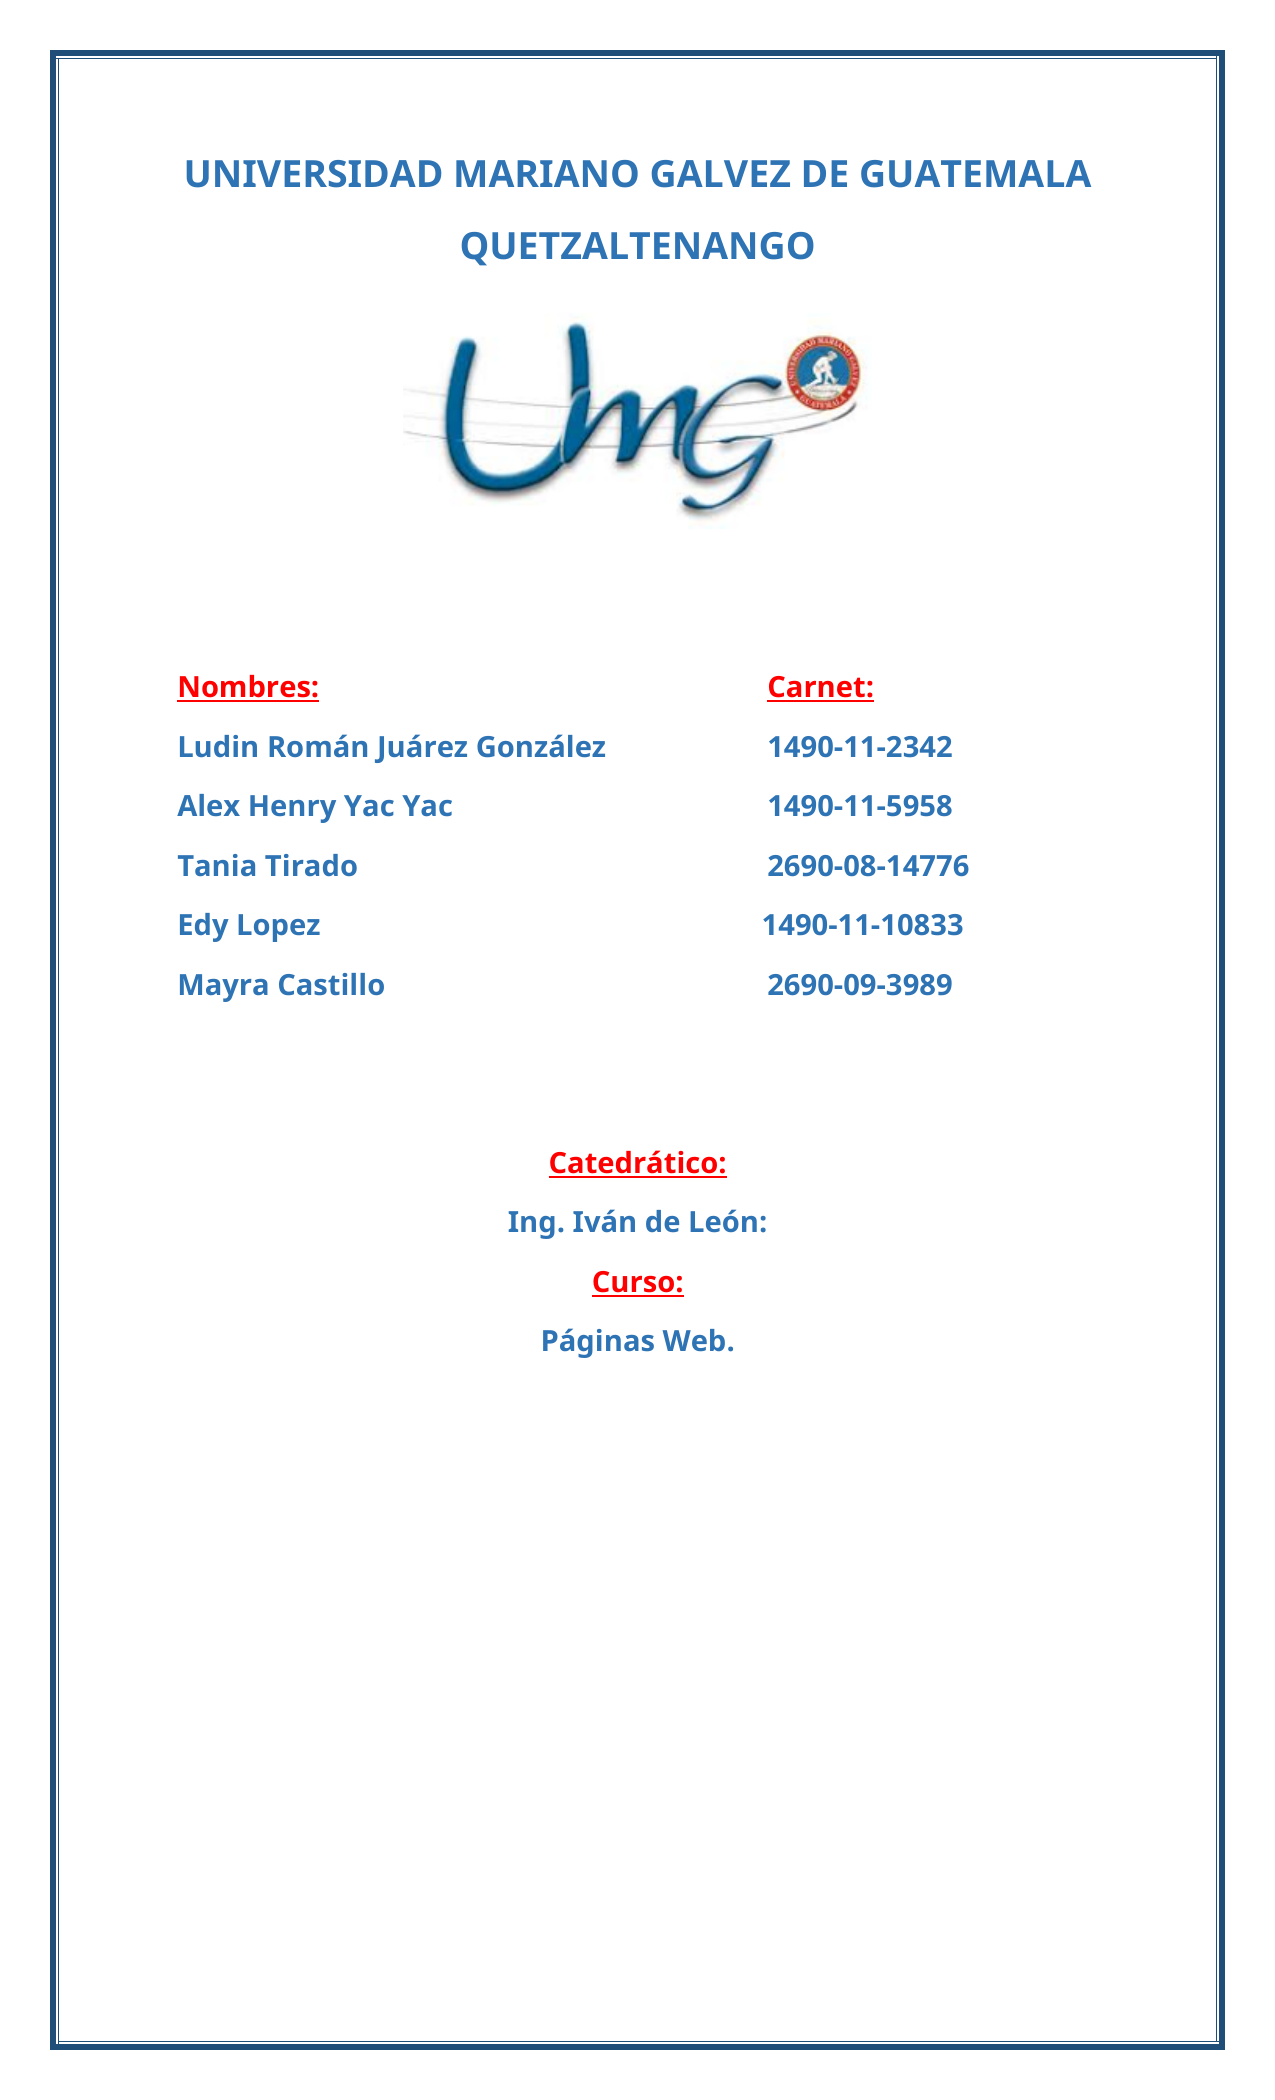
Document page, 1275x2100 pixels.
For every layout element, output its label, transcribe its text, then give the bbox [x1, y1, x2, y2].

text Alex Henry Yac Yac 1490-11-5958 [177, 785, 1098, 825]
text Catedrático: [177, 1142, 1098, 1182]
text Tania Tirado 2690-08-14776 [177, 845, 1098, 884]
text Mayra Castillo 2690-09-3989 [177, 964, 1098, 1003]
text Páginas Web. [177, 1321, 1098, 1360]
text Ing. Iván de León: [177, 1202, 1098, 1241]
text Edy Lopez 1490-11-10833 [177, 904, 1098, 944]
picture [403, 291, 872, 529]
text Ludin Román Juárez González 1490-11-2342 [177, 726, 1098, 766]
text Nombres: Carnet: [177, 666, 1098, 706]
text UNIVERSIDAD MARIANO GALVEZ DE GUATEMALA [177, 147, 1098, 198]
text Curso: [177, 1261, 1098, 1301]
text QUETZALTENANGO [177, 219, 1098, 270]
